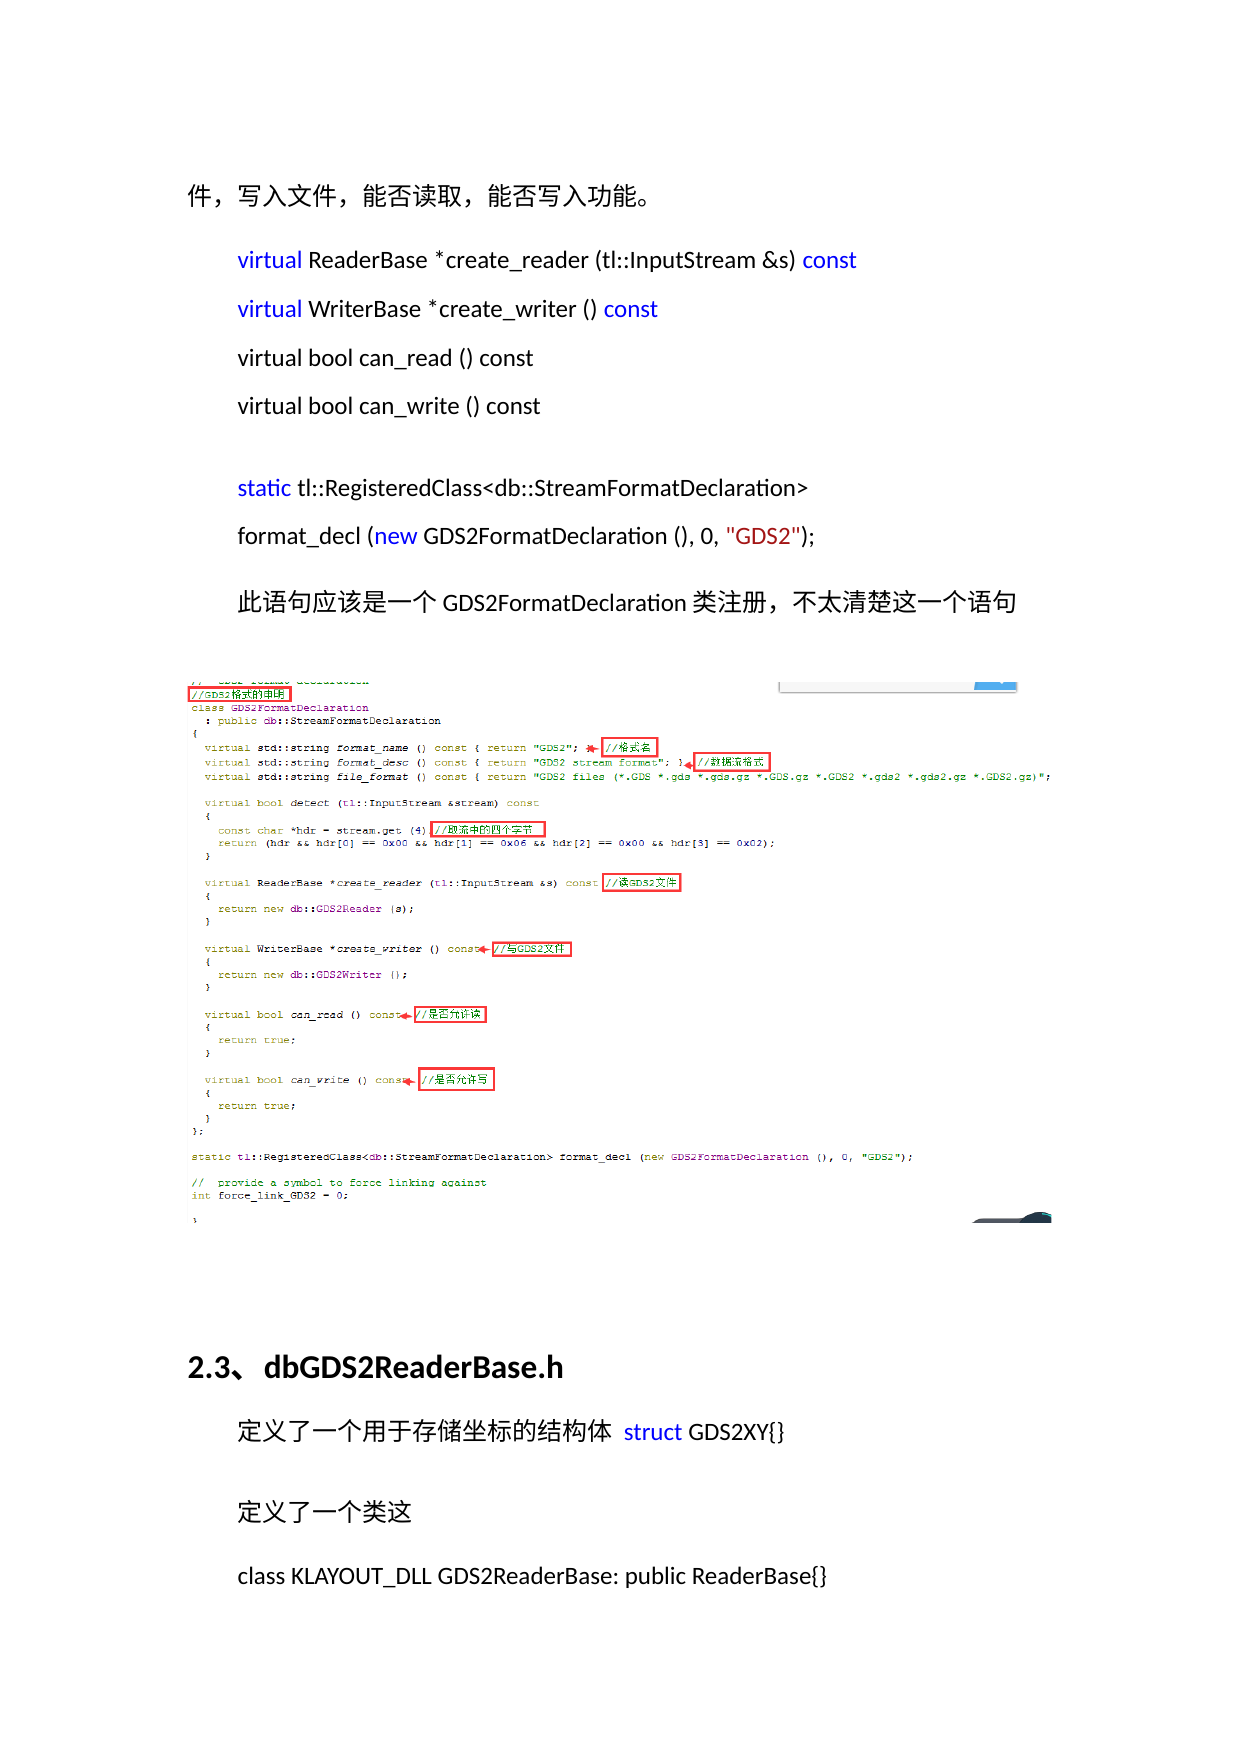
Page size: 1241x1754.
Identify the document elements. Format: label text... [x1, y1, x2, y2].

text format_decl (new GDS2FormatDeclaration (), 0, "GDS2"); [187, 519, 1053, 552]
text virtual WriterBase *create_writer () const [187, 292, 1053, 324]
text virtual bool can_write () const [187, 389, 1053, 422]
text virtual ReaderBase *create_reader (tl::InputStream &s) const [187, 243, 1053, 276]
text virtual bool can_read () const [187, 341, 1053, 373]
text 定义了一个用于存储坐标的结构体 struct GDS2XY{} [187, 1397, 1053, 1462]
list dbGDS2ReaderBase.h [187, 1332, 1053, 1397]
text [187, 162, 1053, 227]
text class KLAYOUT_DLL GDS2ReaderBase: public ReaderBase{} [187, 1559, 1053, 1592]
picture [187, 682, 1052, 1223]
text static tl::RegisteredClass<db::StreamFormatDeclaration> [187, 471, 1053, 503]
text 此语句应该是一个GDS2FormatDeclaration类注册，不太清楚这一个语句 [187, 568, 1053, 633]
text 定义了一个类这 [187, 1478, 1053, 1543]
